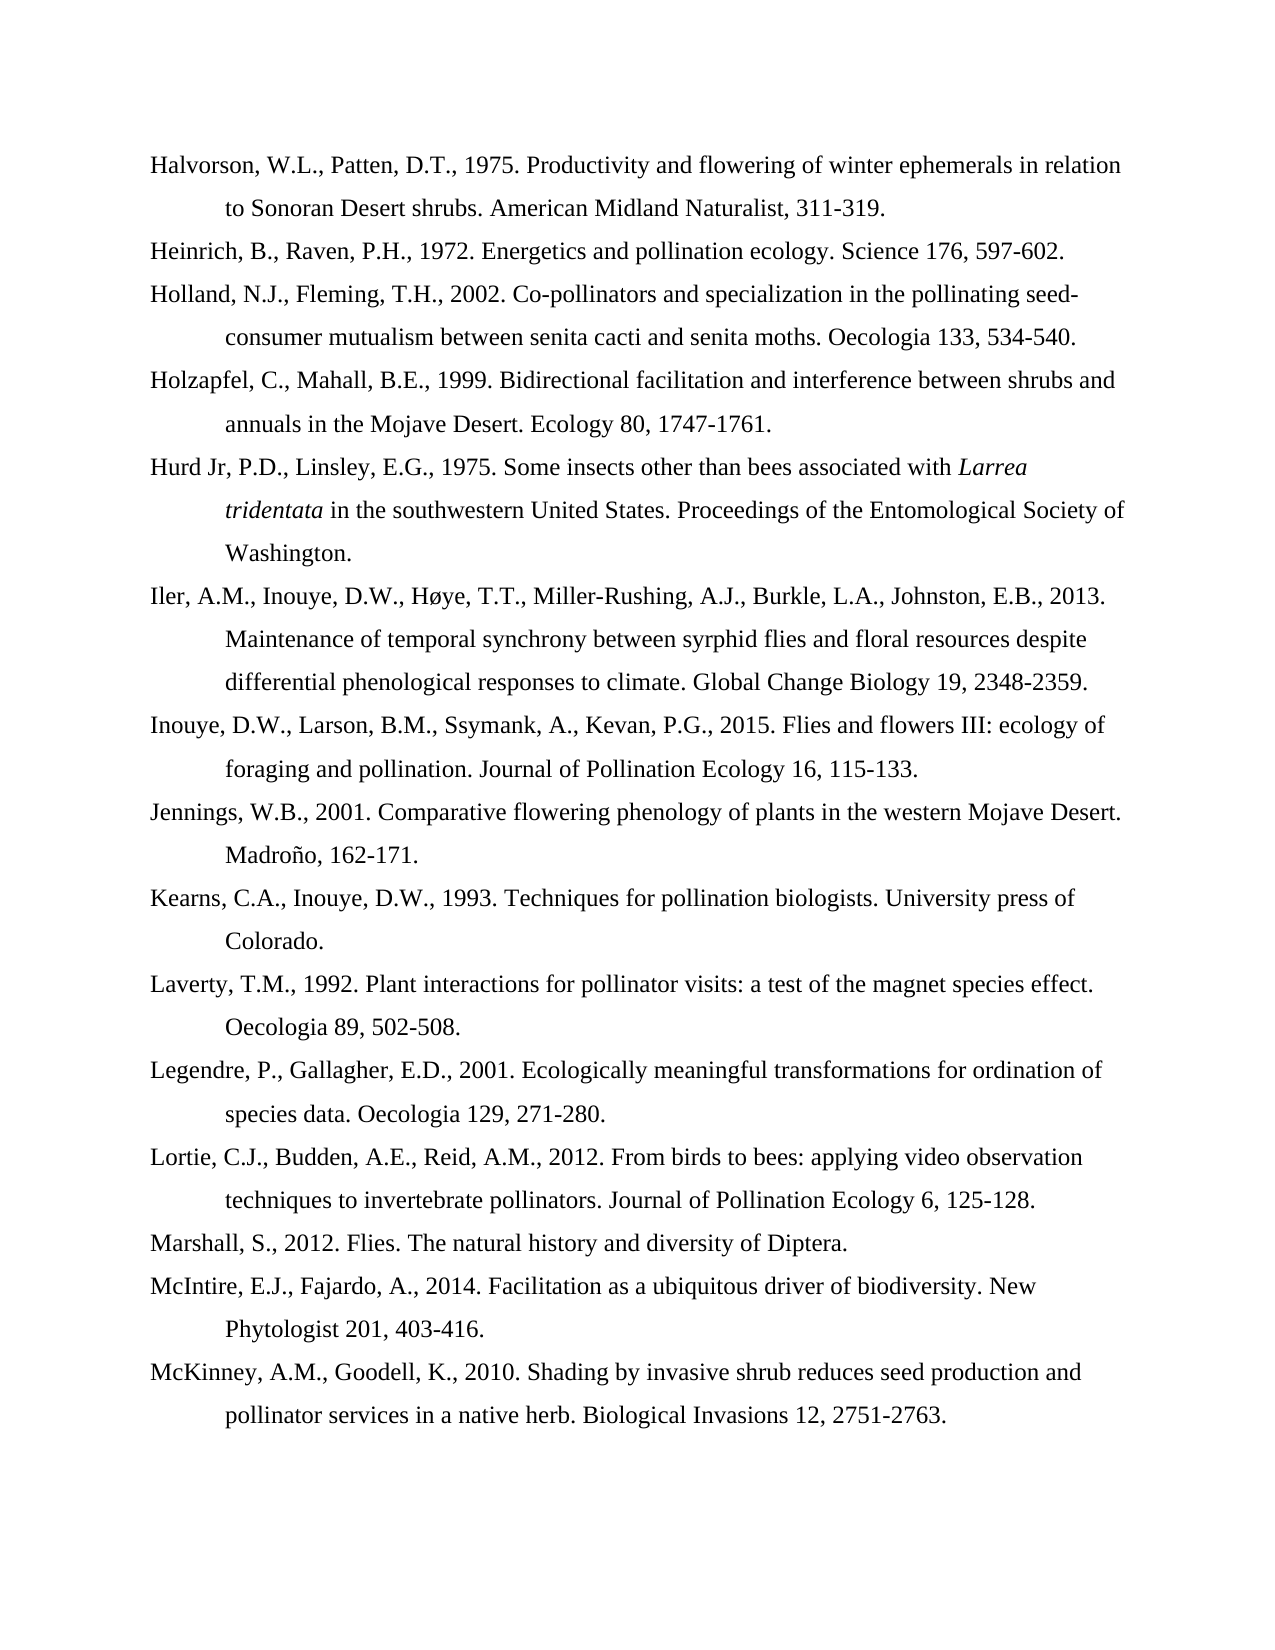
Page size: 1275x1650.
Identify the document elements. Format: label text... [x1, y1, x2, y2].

text McIntire, E.J., Fajardo, A., 2014. Facilitation as a ubiquitous driver of biodiversity. New Phytologist 201, 403-416. [150, 1271, 1125, 1343]
text Kearns, C.A., Inouye, D.W., 1993. Techniques for pollination biologists. University press of Colorado. [150, 883, 1125, 955]
text Jennings, W.B., 2001. Comparative flowering phenology of plants in the western Mojave Desert. Madroño, 162-171. [150, 797, 1125, 869]
text Lortie, C.J., Budden, A.E., Reid, A.M., 2012. From birds to bees: applying video observation techniques to invertebrate pollinators. Journal of Pollination Ecology 6, 125-128. [150, 1142, 1125, 1214]
text Holland, N.J., Fleming, T.H., 2002. Co-pollinators and specialization in the pollinating seed-consumer mutualism between senita cacti and senita moths. Oecologia 133, 534-540. [150, 279, 1125, 351]
text Hurd Jr, P.D., Linsley, E.G., 1975. Some insects other than bees associated with Larrea tridentata in the southwestern United States. Proceedings of the Entomological Society of Washington. [150, 452, 1125, 567]
text McKinney, A.M., Goodell, K., 2010. Shading by invasive shrub reduces seed production and pollinator services in a native herb. Biological Invasions 12, 2751-2763. [150, 1357, 1125, 1429]
text Legendre, P., Gallagher, E.D., 2001. Ecologically meaningful transformations for ordination of species data. Oecologia 129, 271-280. [150, 1056, 1125, 1127]
text Holzapfel, C., Mahall, B.E., 1999. Bidirectional facilitation and interference between shrubs and annuals in the Mojave Desert. Ecology 80, 1747-1761. [150, 366, 1125, 437]
text Halvorson, W.L., Patten, D.T., 1975. Productivity and flowering of winter ephemerals in relation to Sonoran Desert shrubs. American Midland Naturalist, 311-319. [150, 150, 1125, 222]
text Inouye, D.W., Larson, B.M., Ssymank, A., Kevan, P.G., 2015. Flies and flowers III: ecology of foraging and pollination. Journal of Pollination Ecology 16, 115-133. [150, 711, 1125, 782]
text Laverty, T.M., 1992. Plant interactions for pollinator visits: a test of the magnet species effect. Oecologia 89, 502-508. [150, 969, 1125, 1041]
text Heinrich, B., Raven, P.H., 1972. Energetics and pollination ecology. Science 176, 597-602. [150, 236, 1125, 265]
text Iler, A.M., Inouye, D.W., Høye, T.T., Miller‐Rushing, A.J., Burkle, L.A., Johnston, E.B., 2013. Maintenance of temporal synchrony between syrphid flies and floral resources despite differential phenological responses to climate. Global Change Biology 19, 2348-2359. [150, 581, 1125, 696]
text Marshall, S., 2012. Flies. The natural history and diversity of Diptera. [150, 1228, 1125, 1257]
